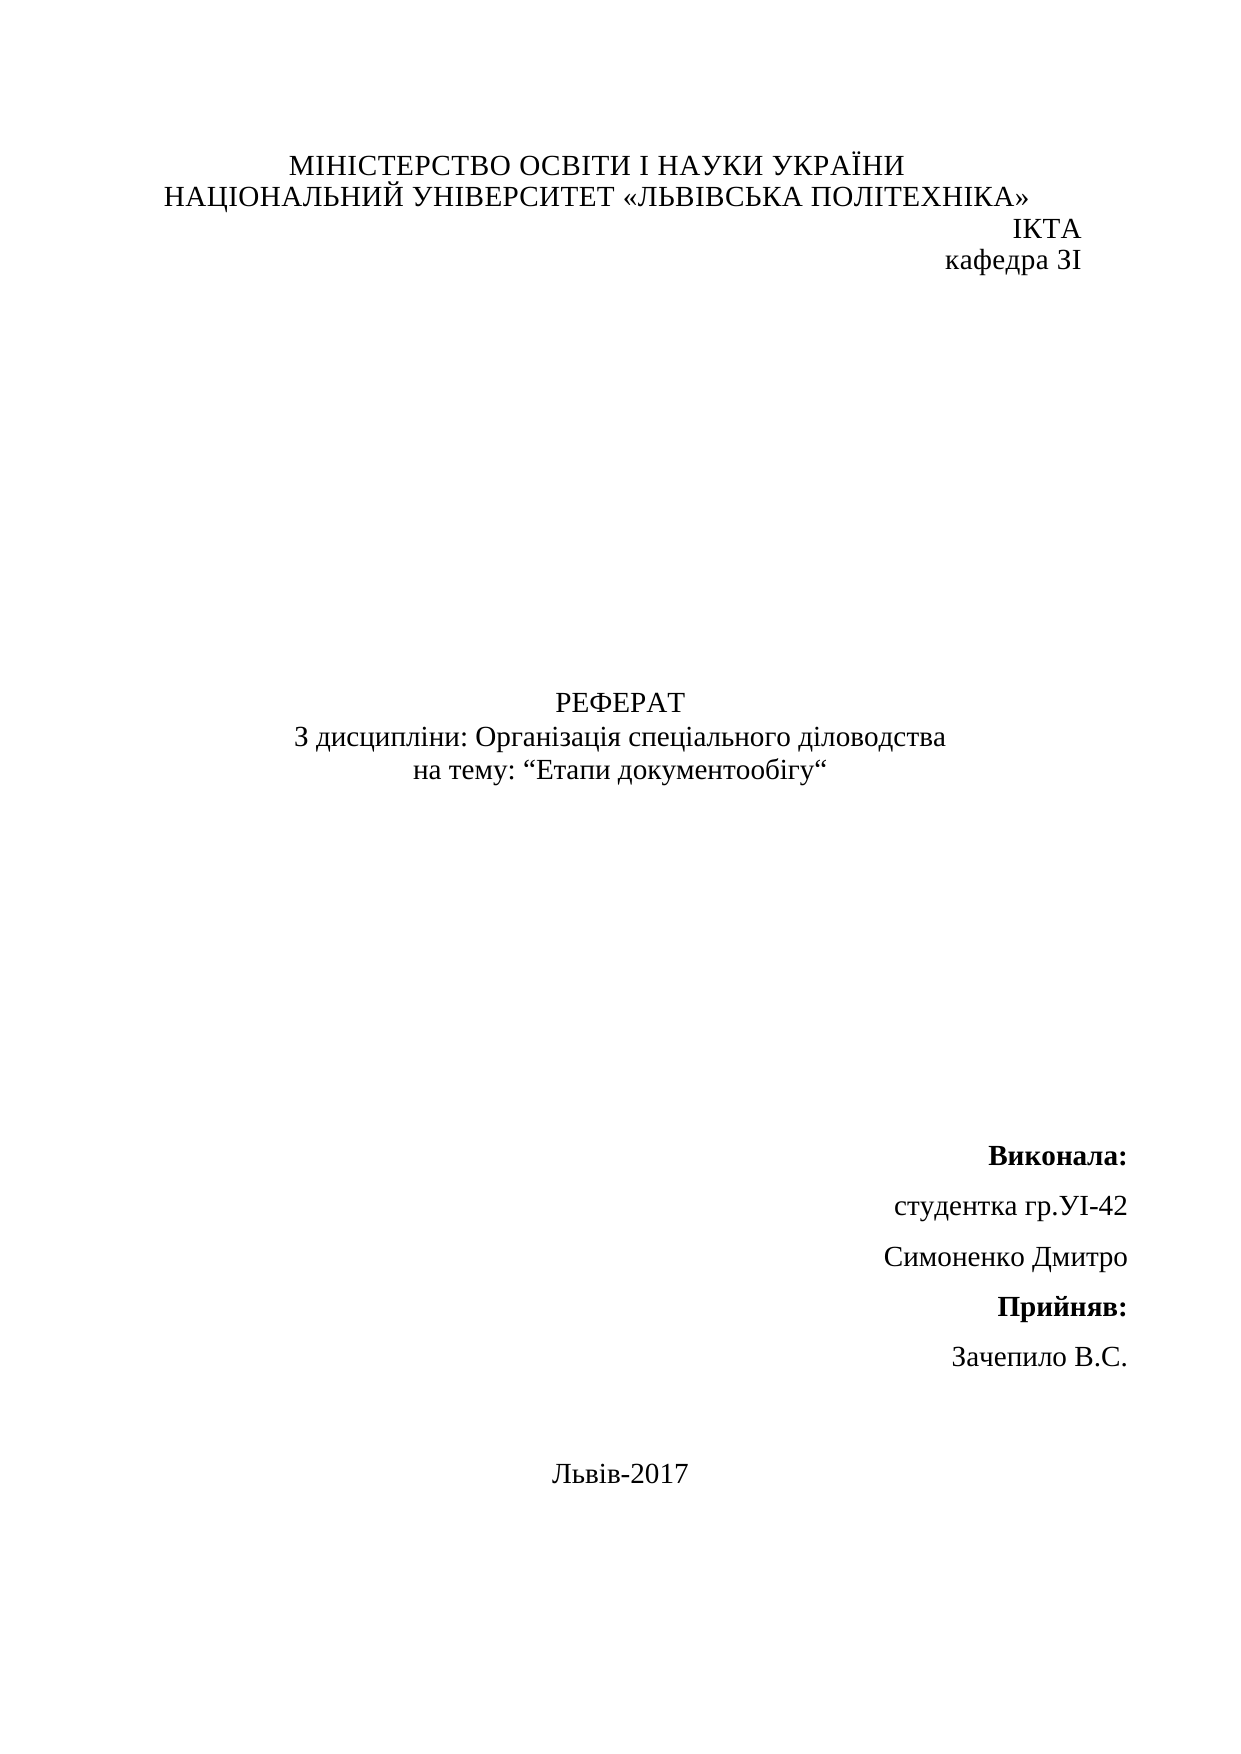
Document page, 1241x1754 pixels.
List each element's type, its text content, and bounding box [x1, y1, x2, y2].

text студентка гр.УІ-42 [112, 1188, 1128, 1222]
text НАЦІОНАЛЬНИЙ УНІВЕРСИТЕТ «ЛЬВІВСЬКА ПОЛІТЕХНІКА» [112, 181, 1082, 213]
text Симоненко Дмитро [183, 1239, 1128, 1272]
text Львів-2017 [112, 1457, 1128, 1490]
text Зачепило В.С. [112, 1339, 1128, 1373]
text РЕФЕРАТ [112, 685, 1128, 719]
text МІНІСТЕРСТВО ОСВІТИ І НАУКИ УКРАЇНИ [112, 150, 1082, 181]
subtitle ІКТА [112, 213, 1082, 244]
text на тему: “Етапи документообігу“ [112, 752, 1128, 786]
text кафедра ЗІ [112, 244, 1082, 276]
text Прийняв: [112, 1289, 1128, 1322]
text Виконала: [112, 1138, 1128, 1172]
text З дисципліни: Організація спеціального діловодства [112, 719, 1128, 752]
